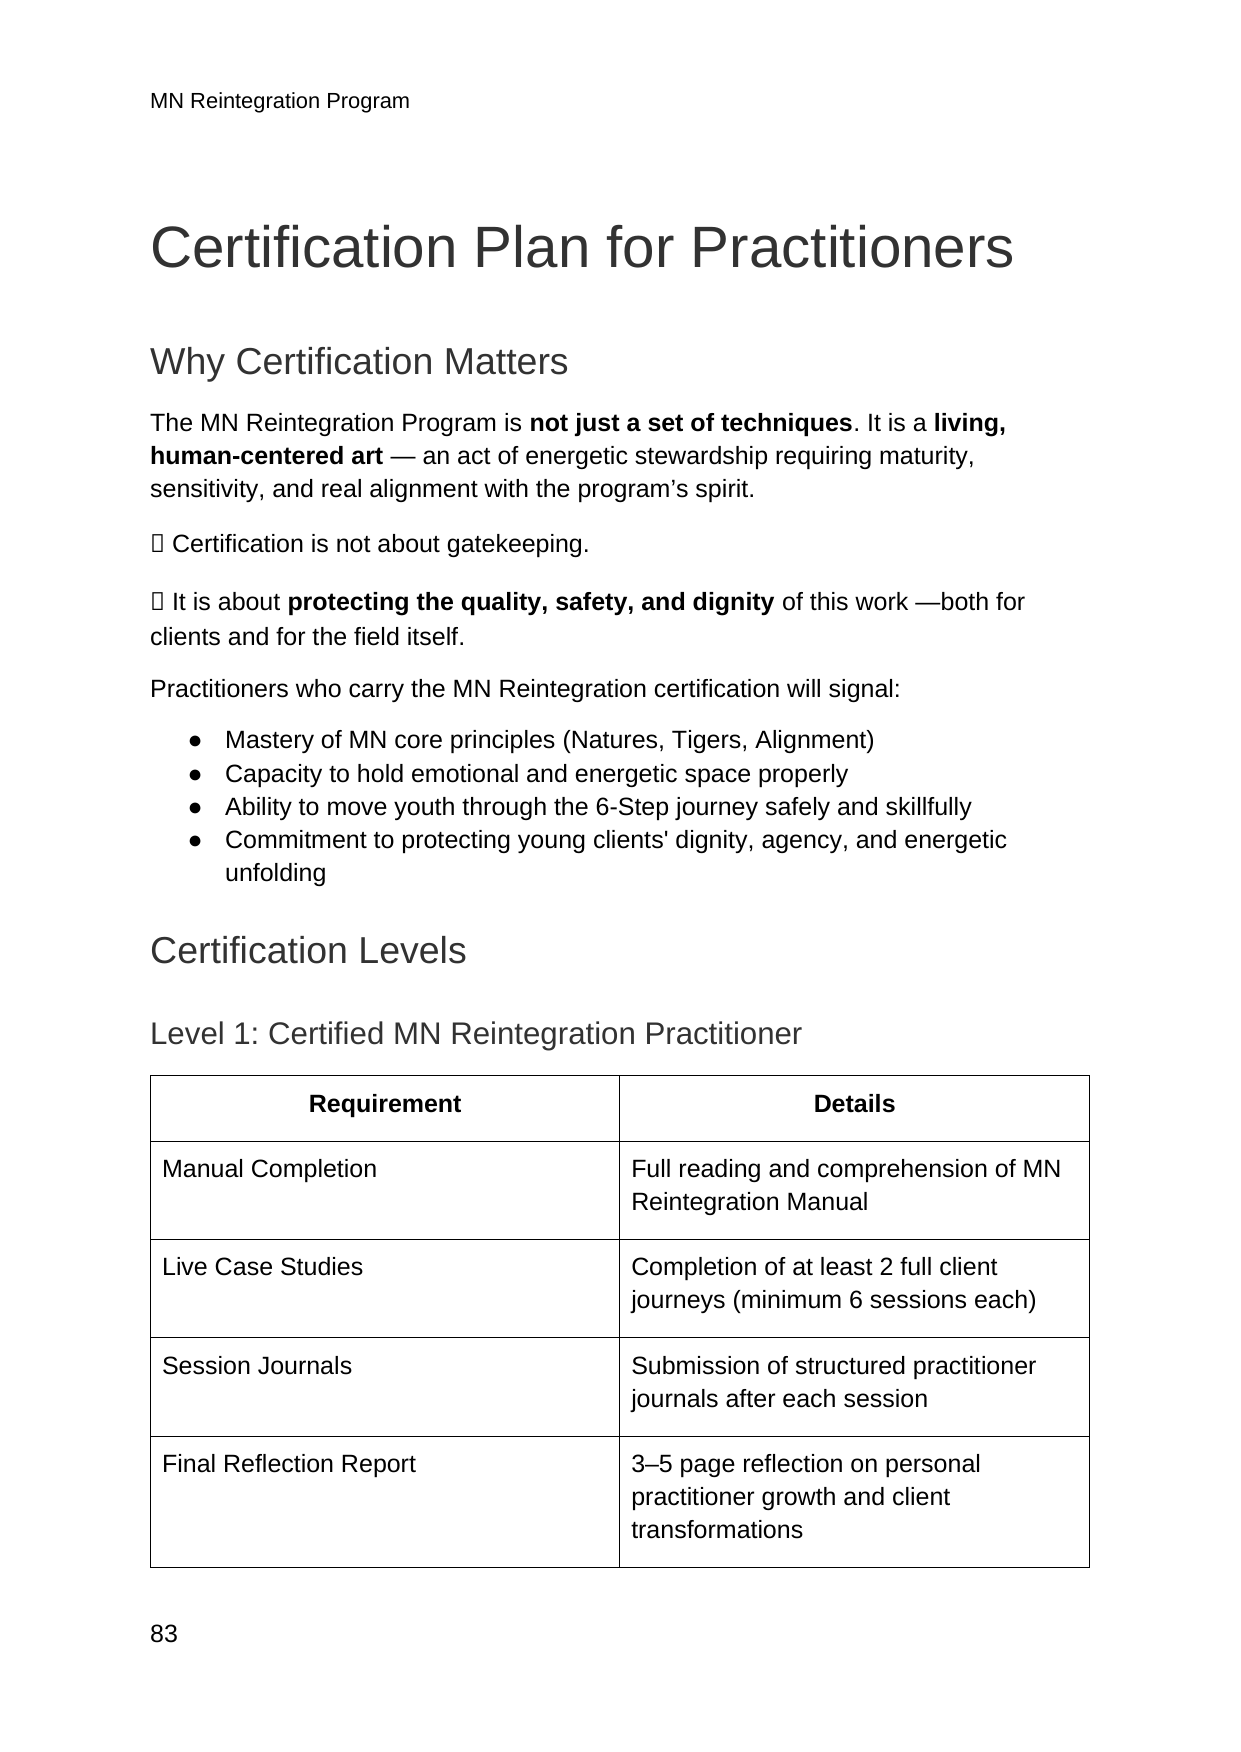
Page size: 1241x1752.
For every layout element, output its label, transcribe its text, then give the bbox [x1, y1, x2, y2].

list Mastery of MN core principles (Natures, Tigers, Alignment) [187, 726, 1090, 754]
list Commitment to protecting young clients' dignity, agency, and energetic unfolding [187, 824, 1090, 886]
table_cell Session Journals [151, 1338, 619, 1436]
text ✅ It is about protecting the quality, safety, and dignity of this work — both for clients and for the field itself. [150, 584, 1090, 651]
table_cell Submission of structured practitioner journals after each session [620, 1338, 1089, 1436]
table_header Requirement [151, 1076, 619, 1141]
subtitle Why Certification Matters [150, 339, 1090, 383]
subtitle Certification Plan for Practitioners [150, 212, 1090, 279]
table_cell Final Reflection Report [151, 1437, 619, 1567]
text ✅ Certification is not about gatekeeping. [150, 526, 1090, 560]
text Practitioners who carry the MN Reintegration certification will signal: [150, 674, 1090, 702]
table_cell Live Case Studies [151, 1240, 619, 1337]
table_cell 3–5 page reflection on personal practitioner growth and client transformations [620, 1437, 1089, 1567]
list Ability to move youth through the 6-Step journey safely and skillfully [187, 792, 1090, 820]
table_cell Full reading and comprehension of MN Reintegration Manual [620, 1142, 1089, 1239]
table_cell Manual Completion [151, 1142, 619, 1239]
table_header Details [620, 1076, 1089, 1141]
table_cell Completion of at least 2 full client journeys (minimum 6 sessions each) [620, 1240, 1089, 1337]
subtitle Level 1: Certified MN Reintegration Practitioner [150, 1015, 1090, 1051]
text The MN Reintegration Program is not just a set of techniques. It is a living, human-centered art — an act of energetic stewardship requiring maturity, sensitivity, and real alignment with the program’s spirit. [150, 408, 1090, 503]
list Capacity to hold emotional and energetic space properly [187, 758, 1090, 787]
subtitle Certification Levels [150, 928, 1090, 971]
